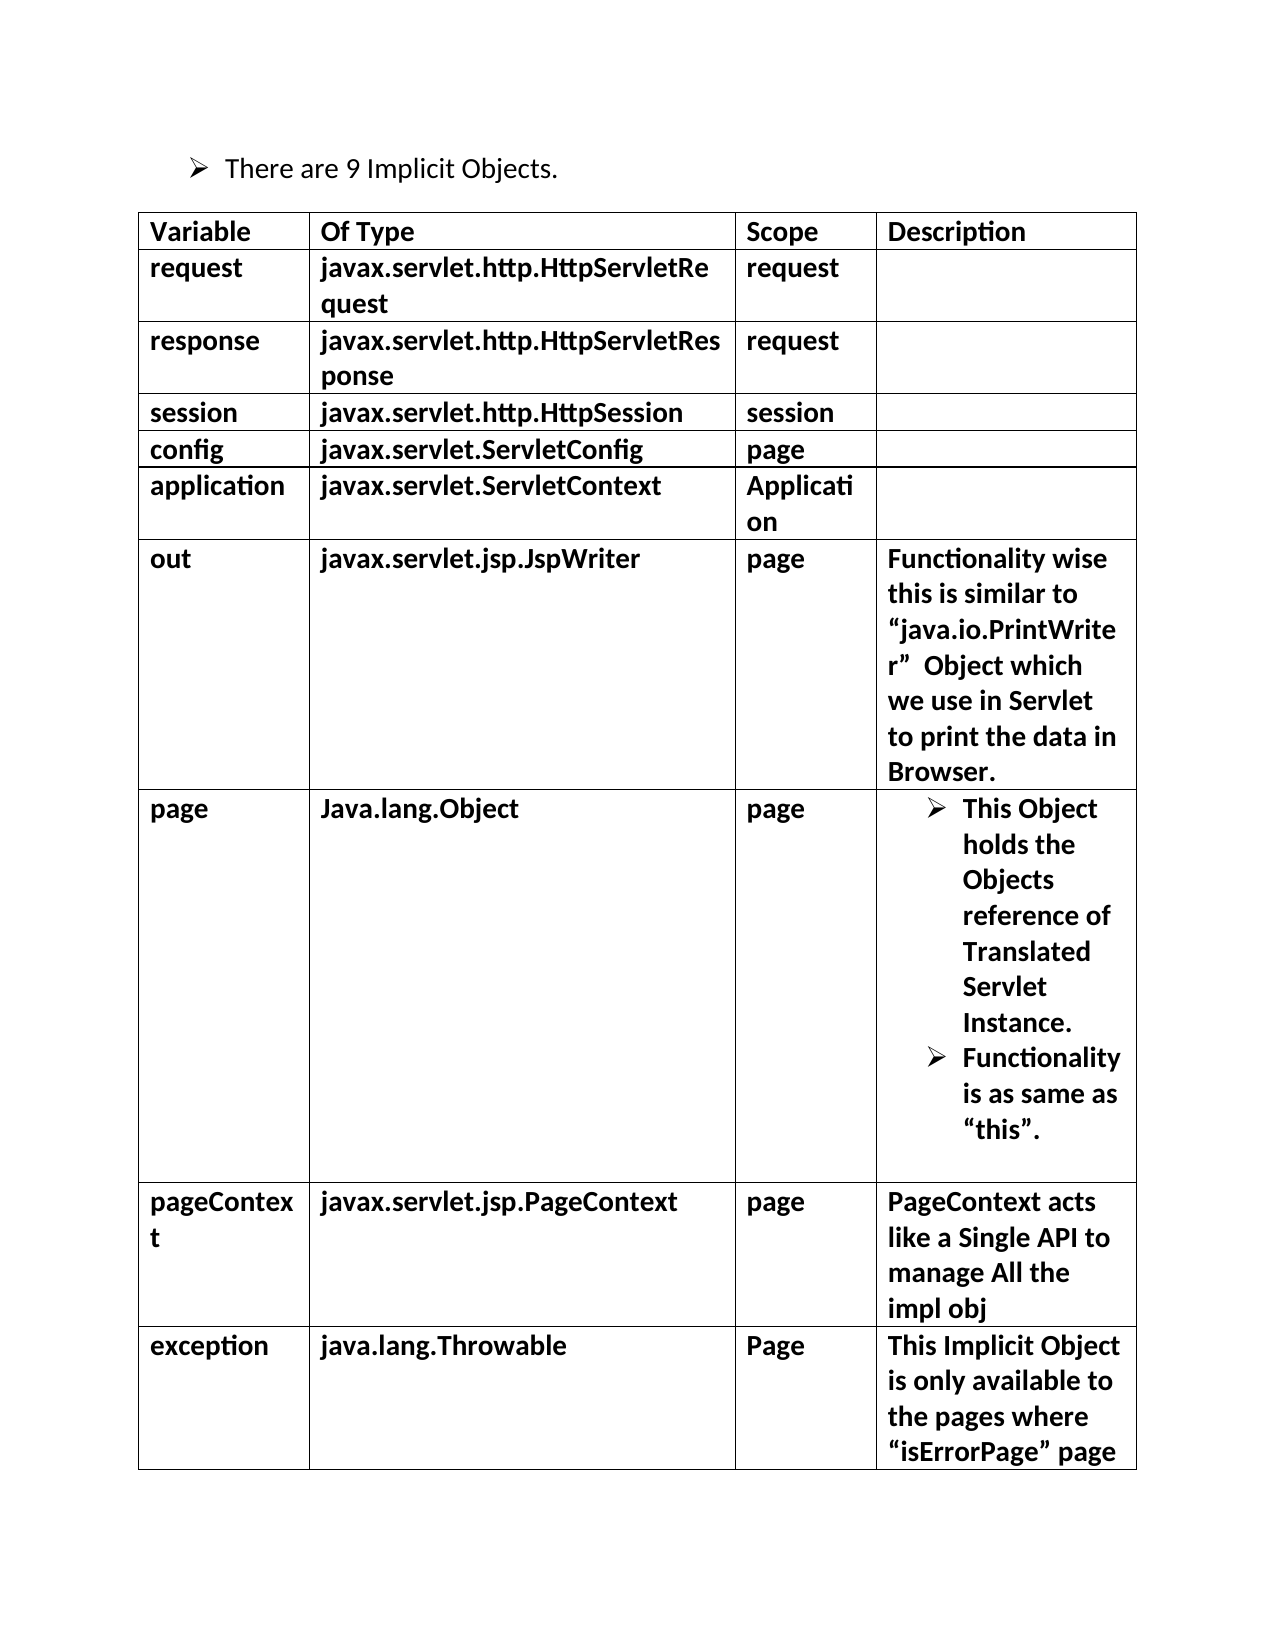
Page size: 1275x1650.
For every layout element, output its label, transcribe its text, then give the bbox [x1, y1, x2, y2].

table_cell pageContext [139, 1183, 309, 1326]
table_cell javax.servlet.ServletConfig [310, 431, 735, 466]
table_cell java.lang.Throwable [310, 1327, 735, 1469]
table_header Scope [736, 213, 876, 248]
table_cell [877, 250, 1136, 321]
table_cell config [139, 431, 309, 466]
table_cell session [139, 394, 309, 430]
table_cell out [139, 540, 309, 789]
table_cell request [736, 250, 876, 321]
table_header Description [877, 213, 1136, 248]
list There are 9 Implicit Objects. [187, 150, 1125, 186]
table_header Of Type [310, 213, 735, 248]
table_cell [877, 322, 1136, 393]
table_cell application [139, 468, 309, 539]
table_cell request [736, 322, 876, 393]
table_cell [877, 431, 1136, 466]
table_cell javax.servlet.ServletContext [310, 468, 735, 539]
table_cell response [139, 322, 309, 393]
table_cell javax.servlet.http.HttpServletRequest [310, 250, 735, 321]
table_cell page [139, 790, 309, 1182]
table_header Variable [139, 213, 309, 248]
table_cell Java.lang.Object [310, 790, 735, 1182]
table_cell page [736, 540, 876, 789]
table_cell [877, 1327, 1136, 1469]
table_cell PageContext acts like a Single API to manage All the impl obj [877, 1183, 1136, 1326]
table_cell javax.servlet.http.HttpSession [310, 394, 735, 430]
table_cell This Object holds the Objects reference of Translated Servlet Instance. Functionality is as same as “this”. [877, 790, 1136, 1182]
table_cell javax.servlet.jsp.PageContext [310, 1183, 735, 1326]
table_cell page [736, 431, 876, 466]
table_cell [877, 468, 1136, 539]
table_cell request [139, 250, 309, 321]
table_cell [877, 394, 1136, 430]
table_cell exception [139, 1327, 309, 1469]
table_cell page [736, 1183, 876, 1326]
table_cell javax.servlet.http.HttpServletResponse [310, 322, 735, 393]
table_cell page [736, 790, 876, 1182]
table_cell javax.servlet.jsp.JspWriter [310, 540, 735, 789]
table_cell Functionality wise this is similar to “java.io.PrintWriter” Object which we use in Servlet to print the data in Browser. [877, 540, 1136, 789]
table_cell Page [736, 1327, 876, 1469]
table_cell session [736, 394, 876, 430]
table_cell Application [736, 468, 876, 539]
